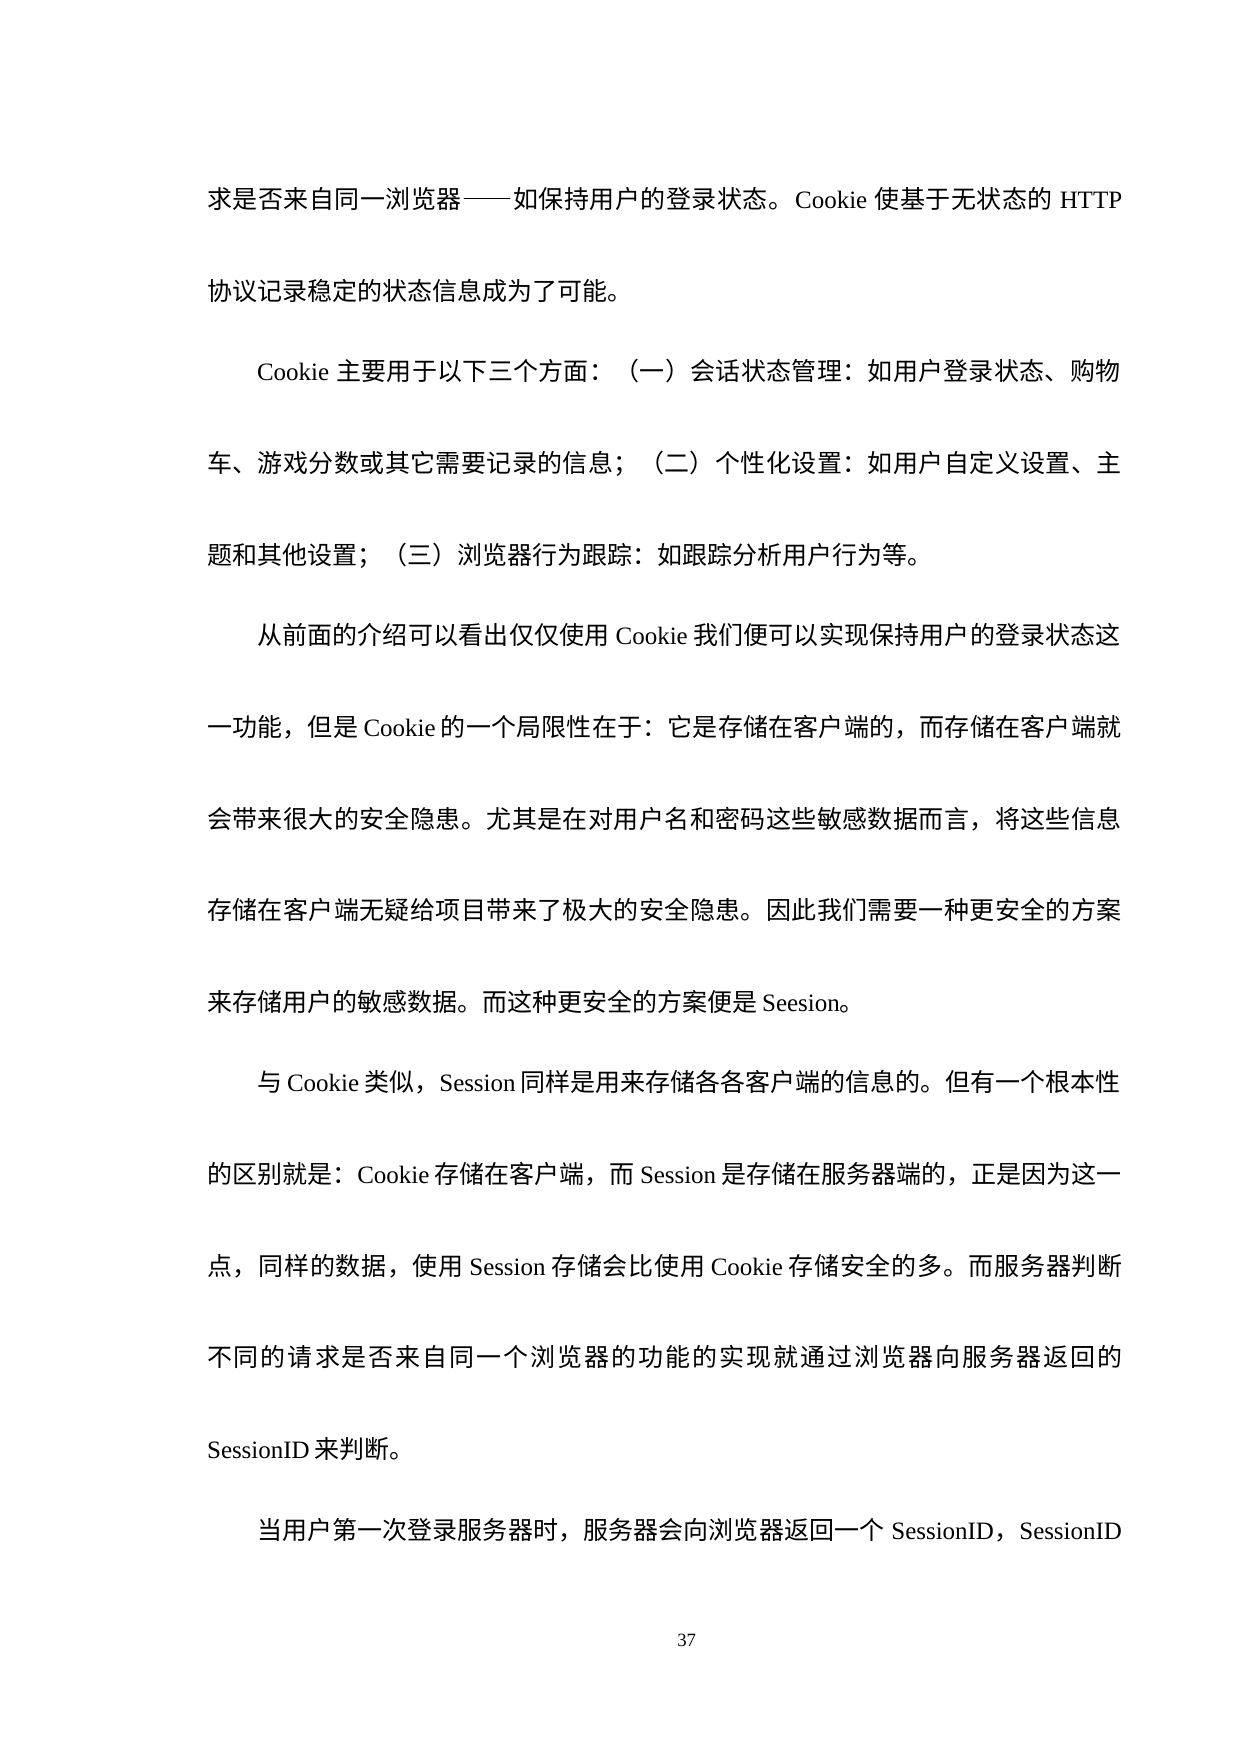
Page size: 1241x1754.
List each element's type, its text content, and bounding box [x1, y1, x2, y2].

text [207, 164, 1122, 323]
text 从前面的介绍可以看出仅仅使用Cookie我们便可以实现保持用户的登录状态这一功能，但是Cookie的一个局限性在于：它是存储在客户端的，而存储在客户端就会带来很大的安全隐患。尤其是在对用户名和密码这些敏感数据而言，将这些信息存储在客户端无疑给项目带来了极大的安全隐患。因此我们需要一种更安全的方案来存储用户的敏感数据。而这种更安全的方案便是Seesion。 [207, 600, 1122, 1034]
text Cookie 主要用于以下三个方面：（一）会话状态管理：如用户登录状态、购物车、游戏分数或其它需要记录的信息；（二）个性化设置：如用户自定义设置、主题和其他设置；（三）浏览器行为跟踪：如跟踪分析用户行为等。 [207, 336, 1122, 587]
text 与Cookie类似，Session同样是用来存储各各客户端的信息的。但有一个根本性的区别就是：Cookie存储在客户端，而Session是存储在服务器端的，正是因为这一点，同样的数据，使用Session存储会比使用Cookie存储安全的多。而服务器判断不同的请求是否来自同一个浏览器的功能的实现就通过浏览器向服务器返回的SessionID来判断。 [207, 1047, 1122, 1482]
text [207, 1494, 1122, 1562]
